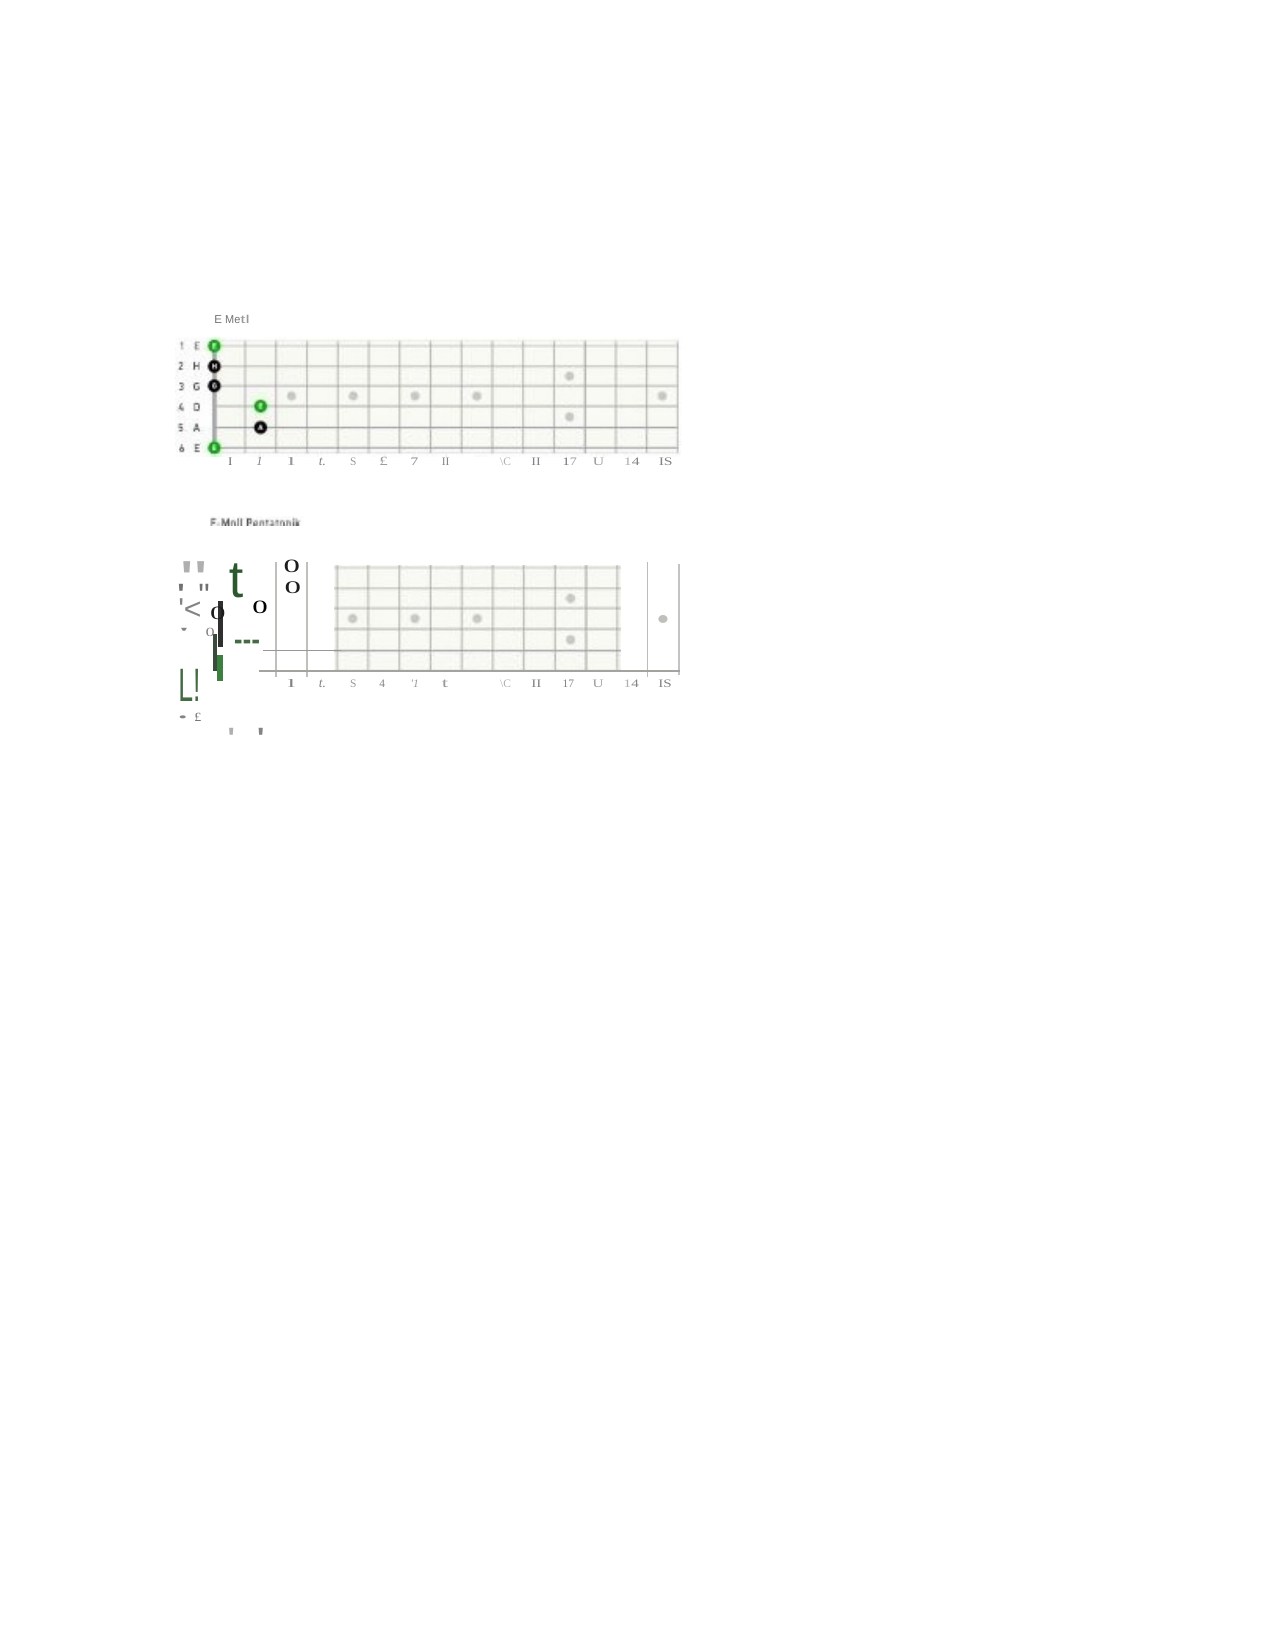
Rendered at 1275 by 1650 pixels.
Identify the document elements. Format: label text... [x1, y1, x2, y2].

text E Metl [214, 313, 1098, 326]
text I 1 l t. S £ 7 II \C II 17 U 14 IS [228, 453, 1098, 468]
text '< 0 0 • [178, 601, 1098, 617]
picture [334, 617, 621, 670]
text ' ' [227, 723, 276, 757]
text " t 0 [180, 548, 1098, 601]
text ' 0 ---L! [178, 617, 279, 711]
picture [206, 515, 304, 526]
picture [175, 337, 682, 457]
text l t. S 4 '1 t \C II 17 U 14 IS [287, 675, 1098, 690]
